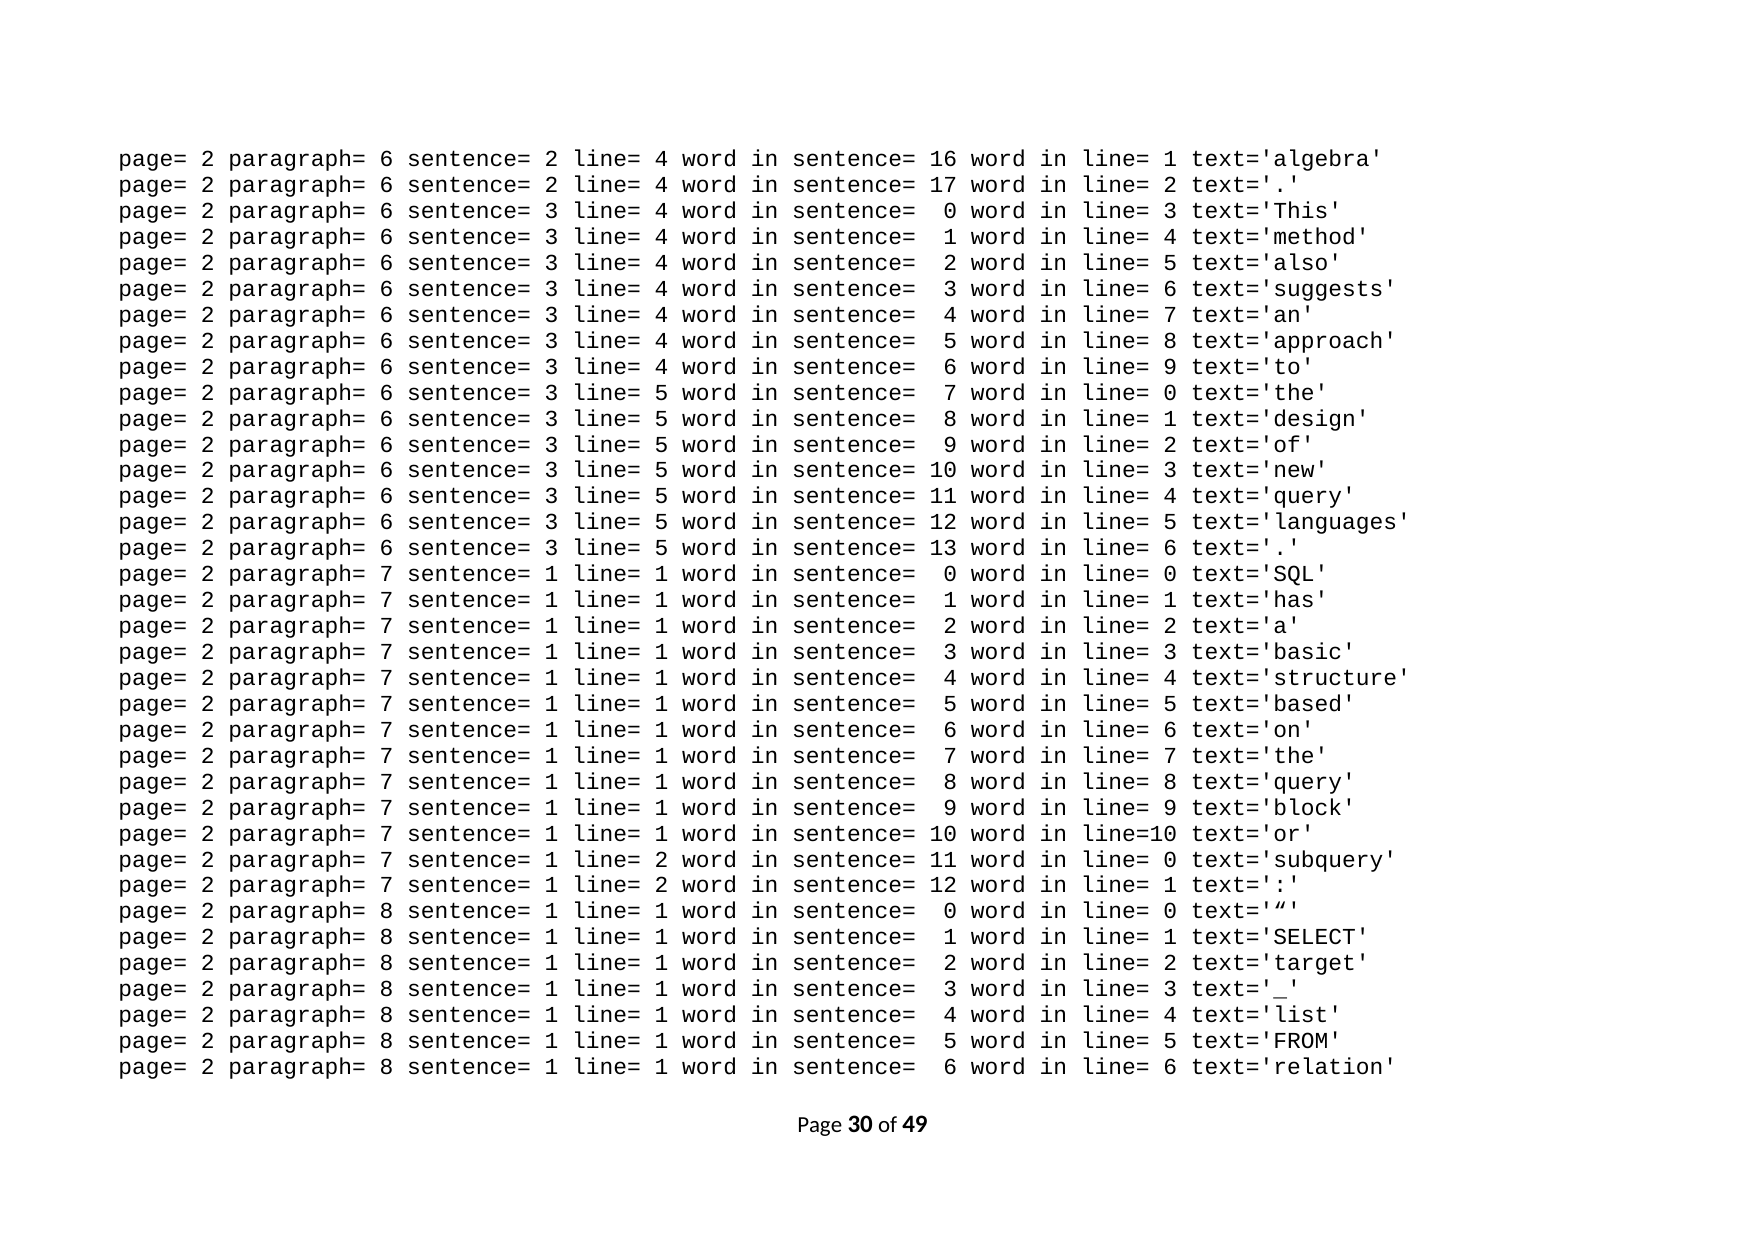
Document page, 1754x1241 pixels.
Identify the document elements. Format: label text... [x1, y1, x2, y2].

text page= 2 paragraph= 6 sentence= 3 line= 5 word in sentence= 12 word in line= 5 text='languages' [118, 511, 1606, 537]
text page= 2 paragraph= 8 sentence= 1 line= 1 word in sentence= 5 word in line= 5 text='FROM' [118, 1029, 1606, 1055]
text page= 2 paragraph= 7 sentence= 1 line= 1 word in sentence= 6 word in line= 6 text='on' [118, 718, 1606, 744]
text page= 2 paragraph= 6 sentence= 3 line= 4 word in sentence= 4 word in line= 7 text='an' [118, 303, 1606, 329]
text page= 2 paragraph= 7 sentence= 1 line= 1 word in sentence= 9 word in line= 9 text='block' [118, 796, 1606, 822]
text page= 2 paragraph= 7 sentence= 1 line= 1 word in sentence= 7 word in line= 7 text='the' [118, 744, 1606, 770]
text page= 2 paragraph= 7 sentence= 1 line= 2 word in sentence= 12 word in line= 1 text=':' [118, 874, 1606, 900]
text page= 2 paragraph= 6 sentence= 3 line= 4 word in sentence= 2 word in line= 5 text='also' [118, 251, 1606, 277]
text page= 2 paragraph= 7 sentence= 1 line= 1 word in sentence= 8 word in line= 8 text='query' [118, 770, 1606, 796]
text page= 2 paragraph= 8 sentence= 1 line= 1 word in sentence= 0 word in line= 0 text='“' [118, 900, 1606, 926]
text page= 2 paragraph= 6 sentence= 2 line= 4 word in sentence= 16 word in line= 1 text='algebra' [118, 148, 1606, 173]
text page= 2 paragraph= 6 sentence= 3 line= 5 word in sentence= 10 word in line= 3 text='new' [118, 459, 1606, 485]
text page= 2 paragraph= 8 sentence= 1 line= 1 word in sentence= 1 word in line= 1 text='SELECT' [118, 926, 1606, 952]
text page= 2 paragraph= 8 sentence= 1 line= 1 word in sentence= 3 word in line= 3 text='_' [118, 978, 1606, 1003]
text page= 2 paragraph= 6 sentence= 3 line= 5 word in sentence= 7 word in line= 0 text='the' [118, 381, 1606, 407]
text page= 2 paragraph= 6 sentence= 3 line= 5 word in sentence= 11 word in line= 4 text='query' [118, 485, 1606, 511]
text page= 2 paragraph= 7 sentence= 1 line= 1 word in sentence= 4 word in line= 4 text='structure' [118, 666, 1606, 692]
text page= 2 paragraph= 8 sentence= 1 line= 1 word in sentence= 4 word in line= 4 text='list' [118, 1003, 1606, 1029]
text page= 2 paragraph= 7 sentence= 1 line= 1 word in sentence= 0 word in line= 0 text='SQL' [118, 563, 1606, 588]
text page= 2 paragraph= 6 sentence= 3 line= 4 word in sentence= 3 word in line= 6 text='suggests' [118, 277, 1606, 303]
text page= 2 paragraph= 7 sentence= 1 line= 1 word in sentence= 10 word in line=10 text='or' [118, 822, 1606, 848]
text page= 2 paragraph= 7 sentence= 1 line= 2 word in sentence= 11 word in line= 0 text='subquery' [118, 848, 1606, 874]
text page= 2 paragraph= 8 sentence= 1 line= 1 word in sentence= 2 word in line= 2 text='target' [118, 952, 1606, 978]
text page= 2 paragraph= 7 sentence= 1 line= 1 word in sentence= 1 word in line= 1 text='has' [118, 588, 1606, 614]
text page= 2 paragraph= 6 sentence= 3 line= 5 word in sentence= 13 word in line= 6 text='.' [118, 537, 1606, 563]
text page= 2 paragraph= 6 sentence= 3 line= 4 word in sentence= 1 word in line= 4 text='method' [118, 225, 1606, 251]
text page= 2 paragraph= 6 sentence= 3 line= 5 word in sentence= 8 word in line= 1 text='design' [118, 407, 1606, 433]
text page= 2 paragraph= 7 sentence= 1 line= 1 word in sentence= 2 word in line= 2 text='a' [118, 614, 1606, 640]
text page= 2 paragraph= 6 sentence= 3 line= 5 word in sentence= 9 word in line= 2 text='of' [118, 433, 1606, 459]
text page= 2 paragraph= 6 sentence= 3 line= 4 word in sentence= 0 word in line= 3 text='This' [118, 199, 1606, 225]
text page= 2 paragraph= 8 sentence= 1 line= 1 word in sentence= 6 word in line= 6 text='relation' [118, 1055, 1606, 1081]
text page= 2 paragraph= 7 sentence= 1 line= 1 word in sentence= 5 word in line= 5 text='based' [118, 692, 1606, 718]
text page= 2 paragraph= 6 sentence= 3 line= 4 word in sentence= 6 word in line= 9 text='to' [118, 355, 1606, 381]
text page= 2 paragraph= 7 sentence= 1 line= 1 word in sentence= 3 word in line= 3 text='basic' [118, 640, 1606, 666]
text page= 2 paragraph= 6 sentence= 2 line= 4 word in sentence= 17 word in line= 2 text='.' [118, 173, 1606, 199]
text page= 2 paragraph= 6 sentence= 3 line= 4 word in sentence= 5 word in line= 8 text='approach' [118, 329, 1606, 355]
